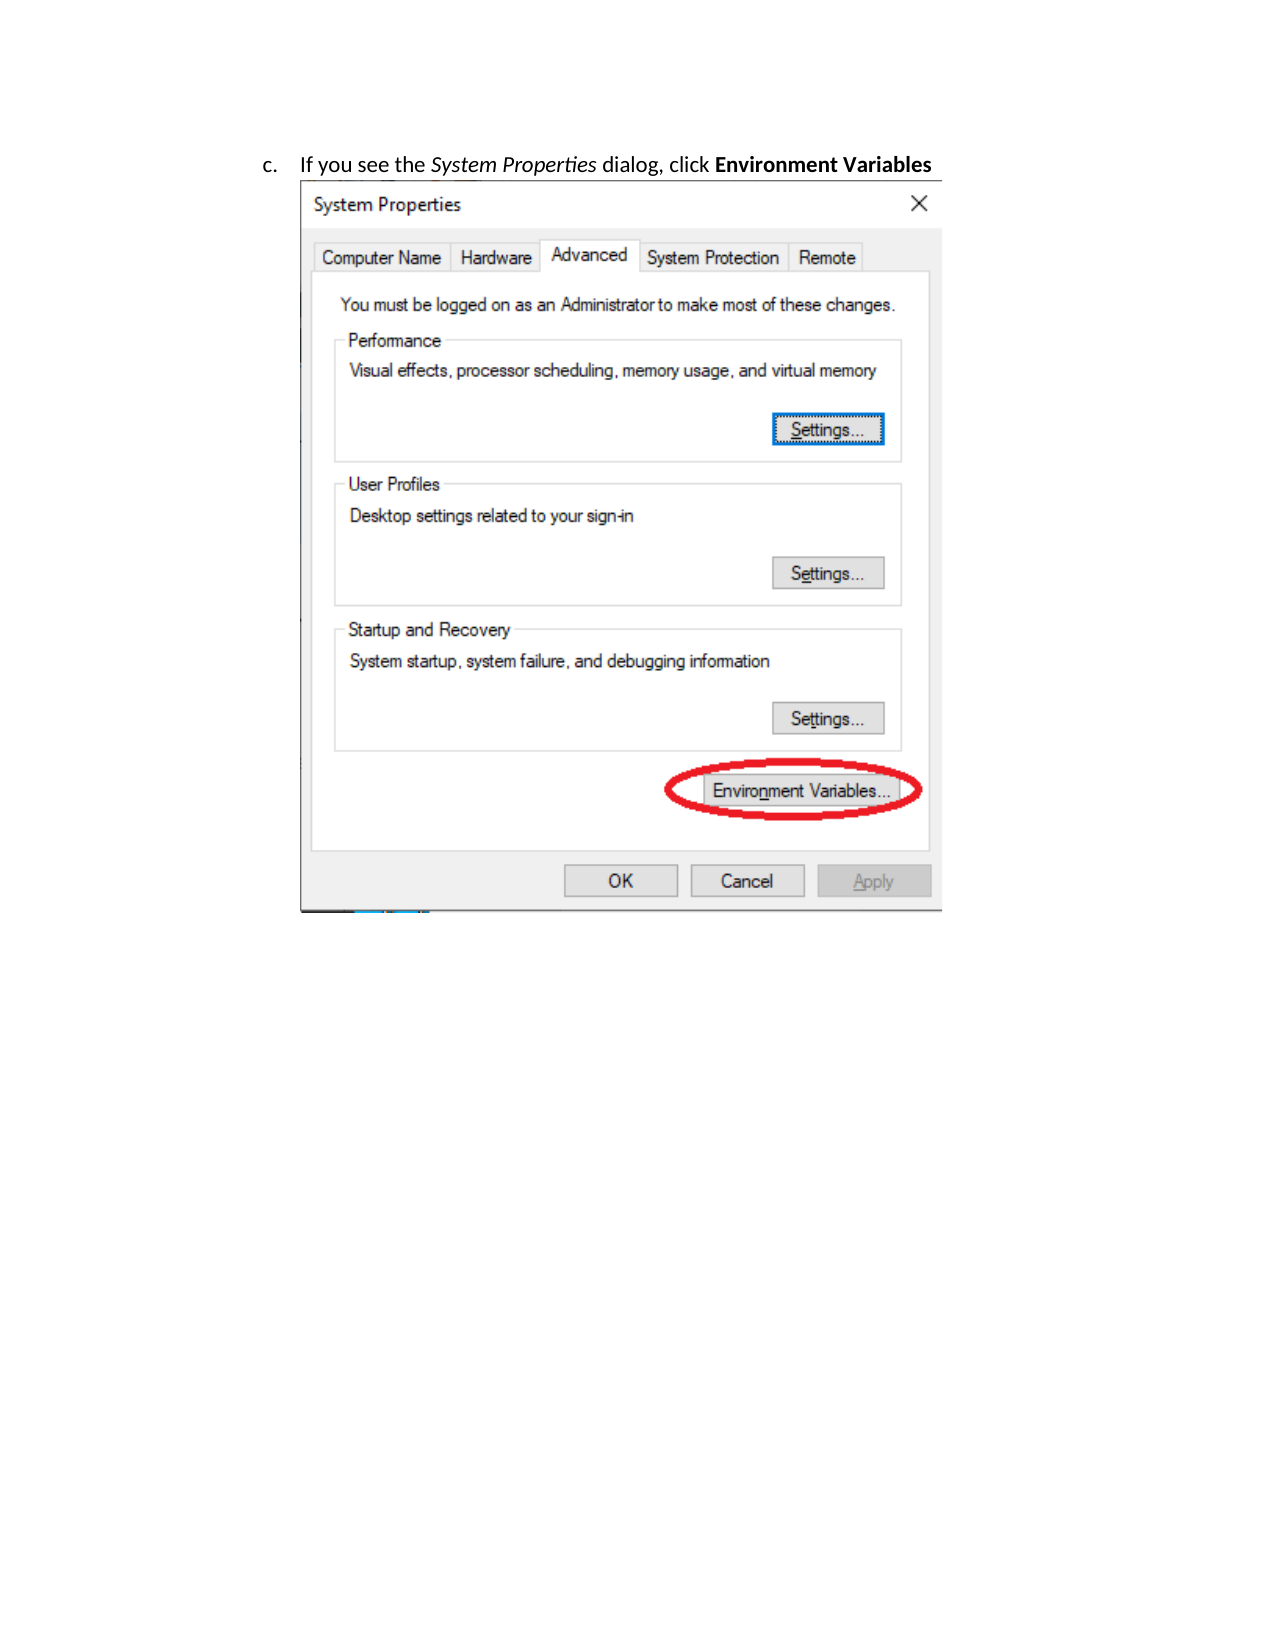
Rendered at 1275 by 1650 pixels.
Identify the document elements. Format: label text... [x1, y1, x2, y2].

picture [300, 180, 943, 913]
